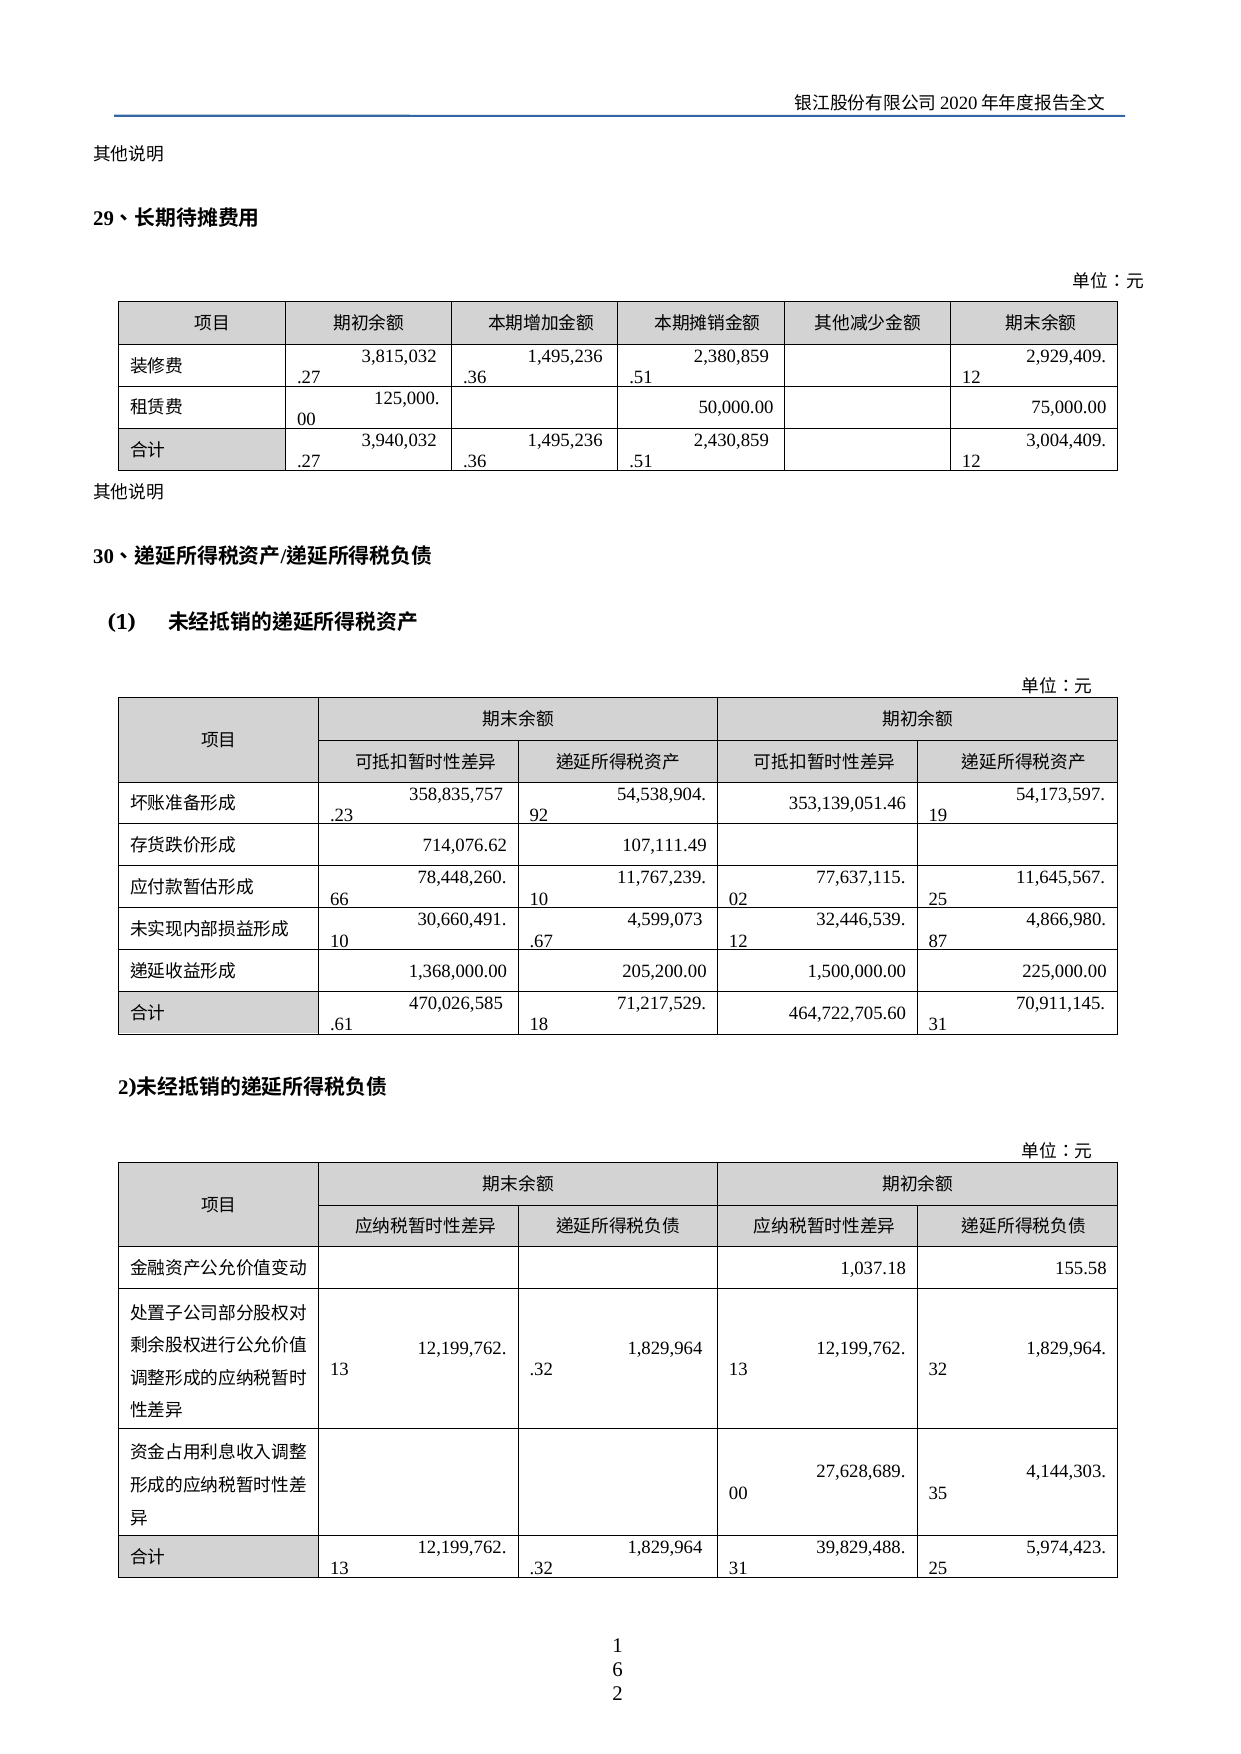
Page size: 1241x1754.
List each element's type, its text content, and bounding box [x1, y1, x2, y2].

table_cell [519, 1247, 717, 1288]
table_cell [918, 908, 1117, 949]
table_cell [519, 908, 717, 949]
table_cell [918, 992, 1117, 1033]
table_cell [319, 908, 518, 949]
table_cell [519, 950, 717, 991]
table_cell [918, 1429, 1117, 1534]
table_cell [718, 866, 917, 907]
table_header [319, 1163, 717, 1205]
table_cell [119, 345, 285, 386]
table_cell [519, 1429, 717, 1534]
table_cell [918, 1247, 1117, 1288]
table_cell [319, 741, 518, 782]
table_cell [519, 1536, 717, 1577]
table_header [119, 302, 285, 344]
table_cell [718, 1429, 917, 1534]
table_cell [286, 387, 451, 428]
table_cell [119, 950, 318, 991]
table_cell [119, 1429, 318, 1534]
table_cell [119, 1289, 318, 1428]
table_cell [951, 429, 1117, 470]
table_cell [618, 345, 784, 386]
list 未经抵销的递延所得税资产 [93, 607, 1143, 636]
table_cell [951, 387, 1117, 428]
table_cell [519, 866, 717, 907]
text 2)未经抵销的递延所得税负债 [93, 1072, 1143, 1101]
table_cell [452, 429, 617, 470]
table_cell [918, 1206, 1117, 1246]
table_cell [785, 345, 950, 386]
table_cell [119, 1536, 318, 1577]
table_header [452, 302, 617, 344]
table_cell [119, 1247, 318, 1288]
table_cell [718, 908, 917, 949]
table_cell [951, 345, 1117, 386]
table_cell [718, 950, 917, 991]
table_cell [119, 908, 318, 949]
text 30、递延所得税资产/递延所得税负债 [93, 541, 1143, 569]
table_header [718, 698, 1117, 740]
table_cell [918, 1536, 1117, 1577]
text 其他说明 [93, 479, 1143, 504]
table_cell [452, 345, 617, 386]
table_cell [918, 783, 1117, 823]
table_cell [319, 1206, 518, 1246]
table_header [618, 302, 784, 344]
text 单位：元 [1021, 1138, 1143, 1162]
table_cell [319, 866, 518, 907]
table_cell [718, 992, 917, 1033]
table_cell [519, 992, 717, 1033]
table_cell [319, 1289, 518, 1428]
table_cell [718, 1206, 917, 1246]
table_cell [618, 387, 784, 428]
text 单位：元 [93, 269, 1143, 293]
text 29、长期待摊费用 [93, 203, 1143, 231]
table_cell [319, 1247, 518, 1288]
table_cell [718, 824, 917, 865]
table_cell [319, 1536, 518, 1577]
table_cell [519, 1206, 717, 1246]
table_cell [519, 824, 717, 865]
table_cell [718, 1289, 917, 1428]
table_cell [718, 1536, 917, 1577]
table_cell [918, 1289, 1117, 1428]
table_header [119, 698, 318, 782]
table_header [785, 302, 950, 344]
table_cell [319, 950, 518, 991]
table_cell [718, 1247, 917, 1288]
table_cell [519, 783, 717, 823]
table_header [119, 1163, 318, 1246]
text 其他说明 [93, 141, 1143, 165]
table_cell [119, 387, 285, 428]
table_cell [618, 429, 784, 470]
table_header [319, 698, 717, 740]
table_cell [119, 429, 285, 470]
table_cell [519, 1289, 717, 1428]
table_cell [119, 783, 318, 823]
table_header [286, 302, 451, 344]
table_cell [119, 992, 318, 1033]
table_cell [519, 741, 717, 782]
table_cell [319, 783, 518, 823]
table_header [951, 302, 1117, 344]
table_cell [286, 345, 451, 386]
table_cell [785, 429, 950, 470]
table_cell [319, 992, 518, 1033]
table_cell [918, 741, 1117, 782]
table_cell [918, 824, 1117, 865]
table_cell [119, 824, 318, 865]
text 单位：元 [1021, 673, 1143, 697]
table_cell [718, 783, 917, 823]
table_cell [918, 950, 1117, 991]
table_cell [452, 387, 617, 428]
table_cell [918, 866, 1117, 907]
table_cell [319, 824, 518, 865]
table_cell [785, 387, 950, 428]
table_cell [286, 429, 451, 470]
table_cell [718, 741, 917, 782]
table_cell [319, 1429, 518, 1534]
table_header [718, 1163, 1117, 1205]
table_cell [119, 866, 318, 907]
